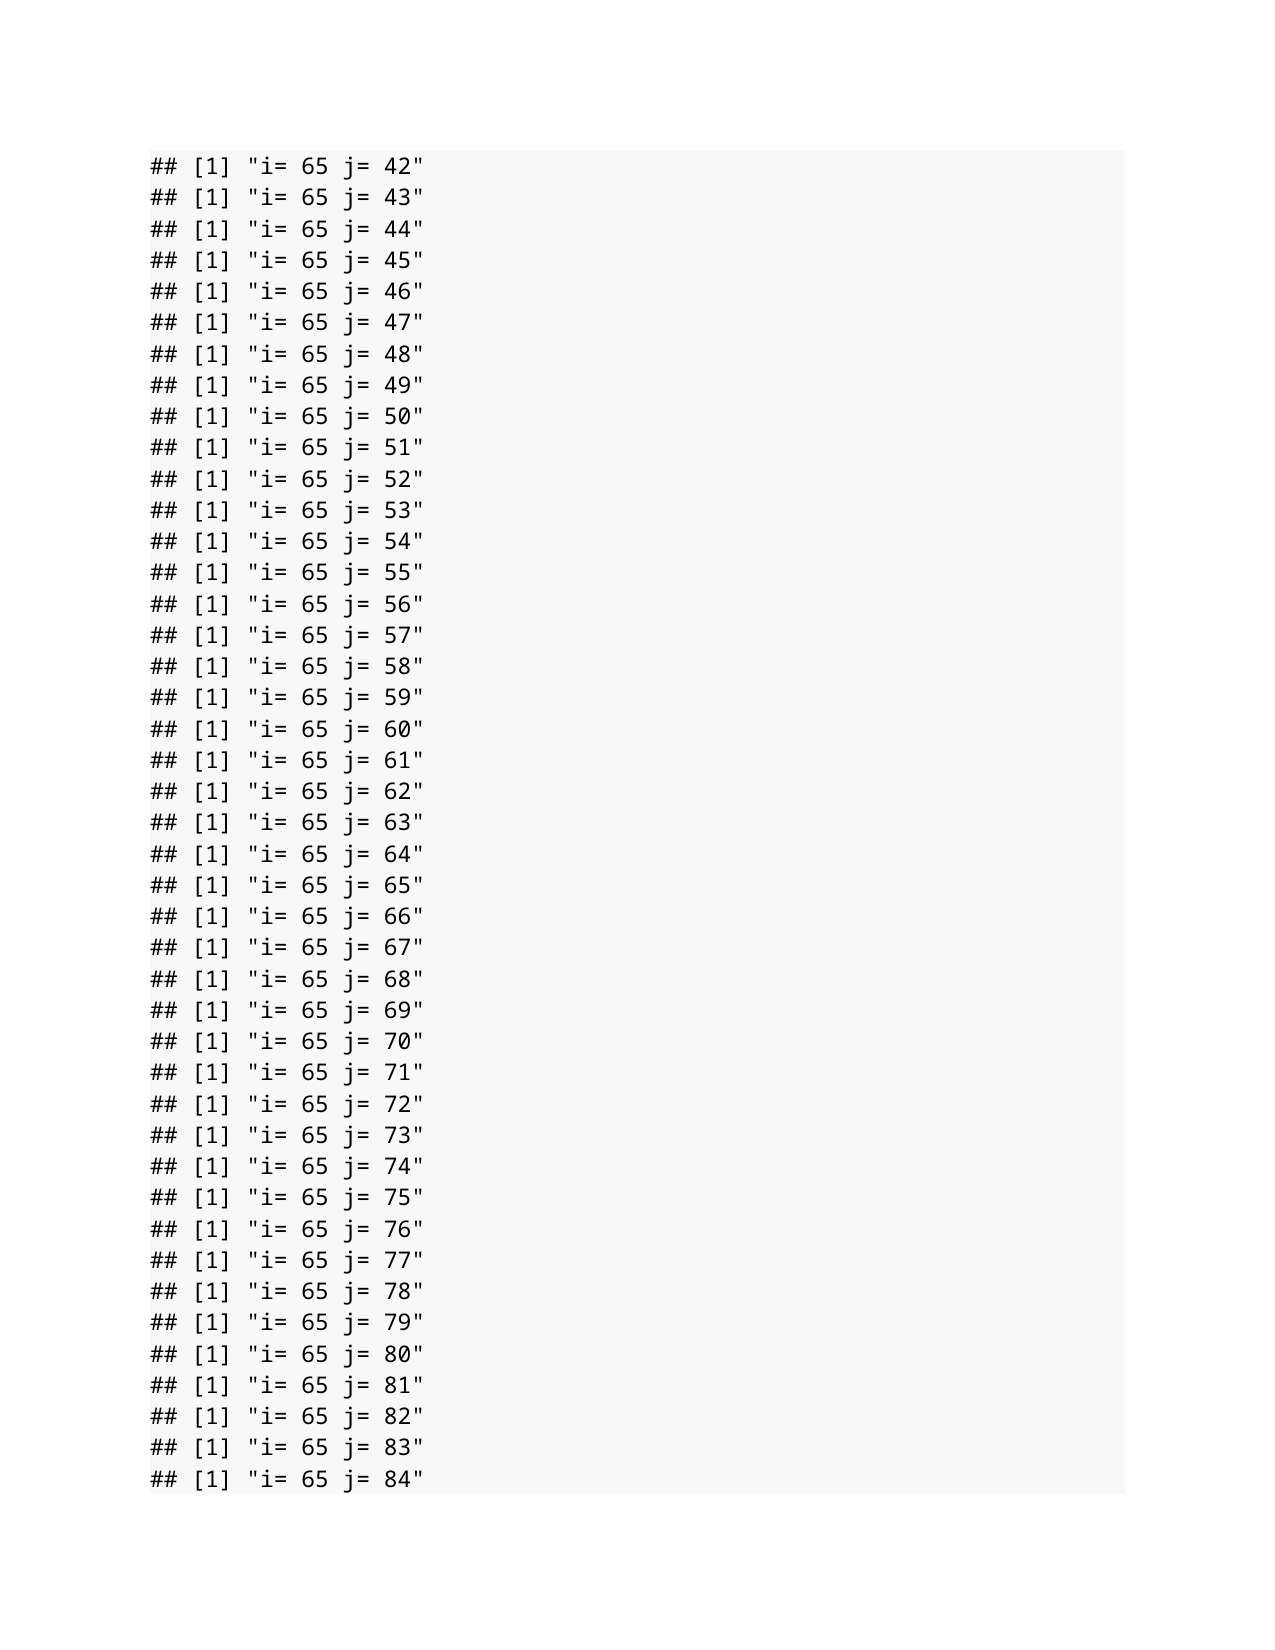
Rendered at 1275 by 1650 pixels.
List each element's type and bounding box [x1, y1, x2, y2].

text [150, 150, 1125, 1494]
